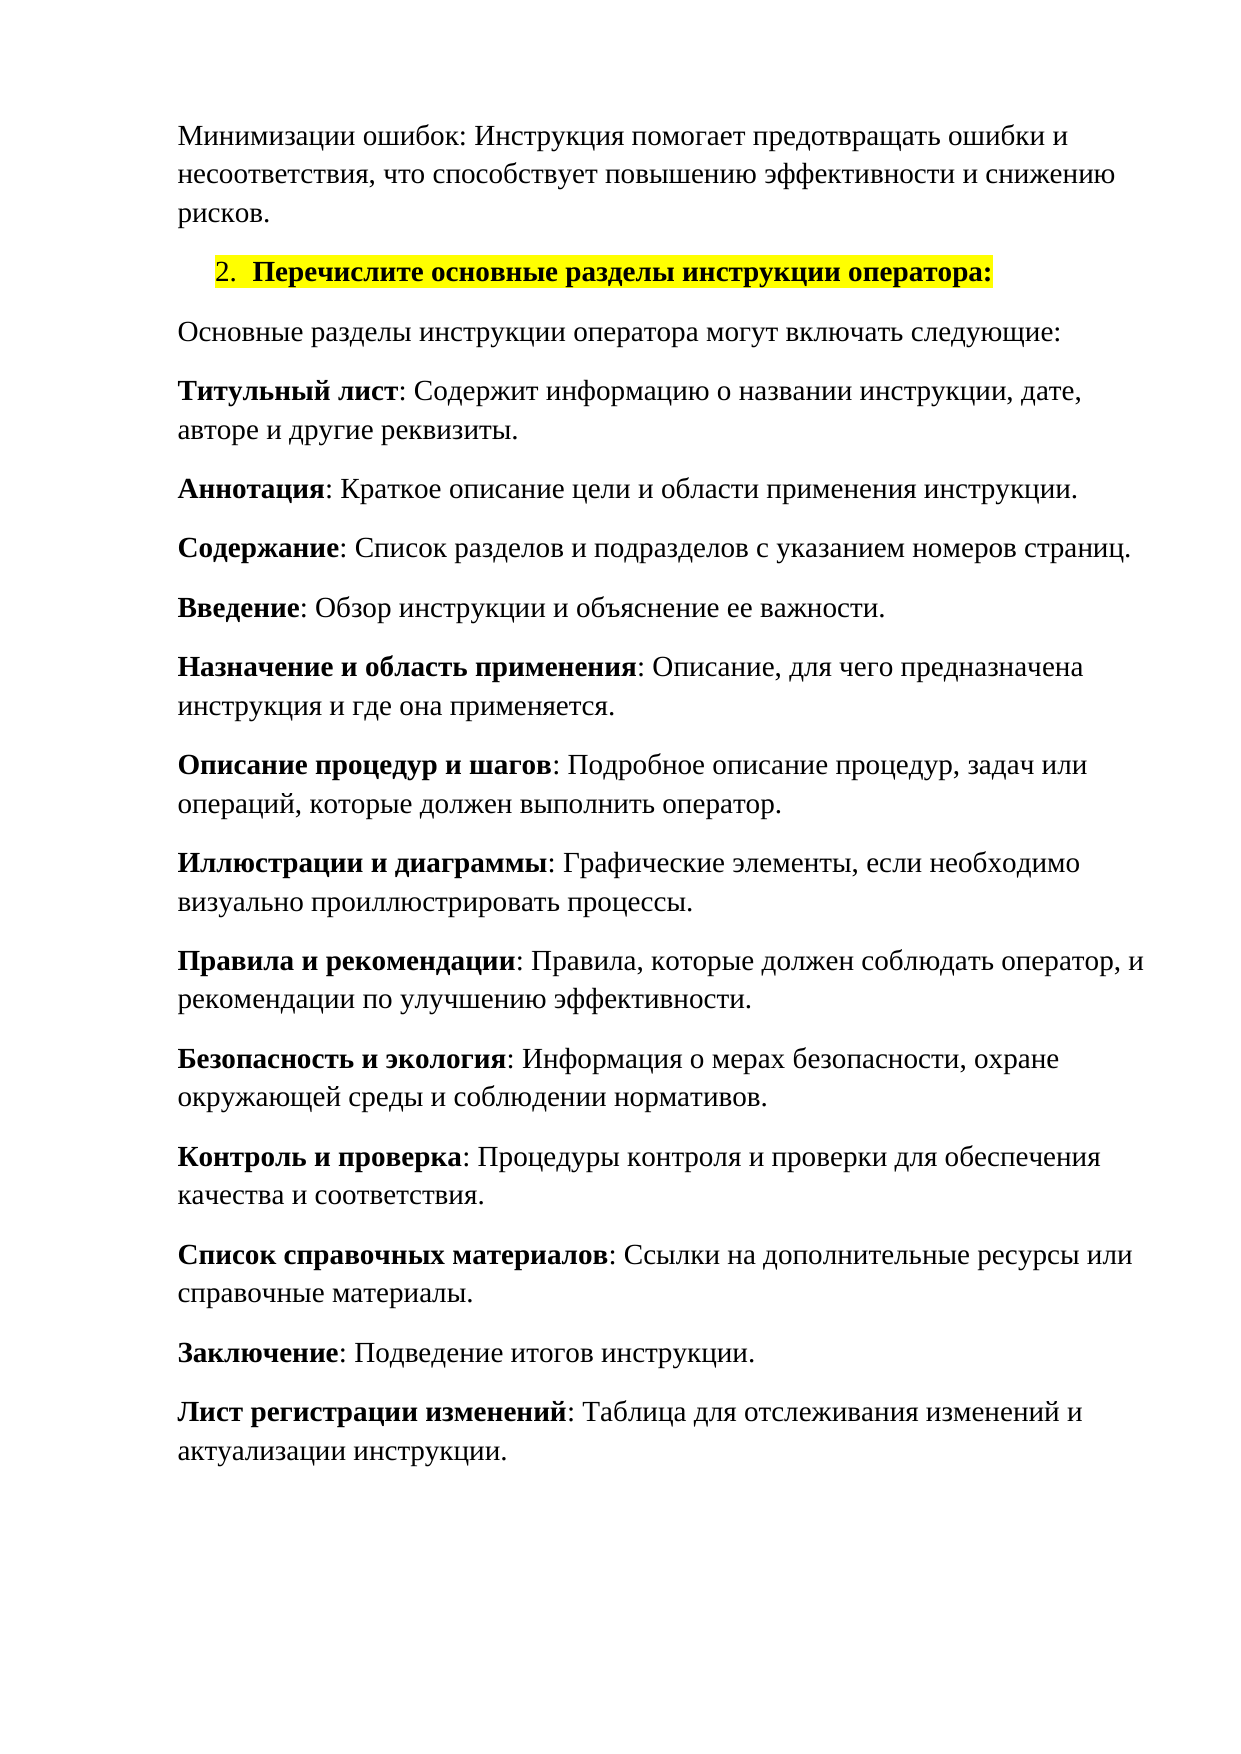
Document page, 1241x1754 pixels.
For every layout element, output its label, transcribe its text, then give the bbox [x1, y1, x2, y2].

text Описание процедур и шагов: Подробное описание процедур, задач или операций, которые должен выполнить оператор. [177, 747, 1152, 819]
text Введение: Обзор инструкции и объяснение ее важности. [177, 590, 1152, 623]
text Содержание: Список разделов и подразделов с указанием номеров страниц. [177, 531, 1152, 564]
text Заключение: Подведение итогов инструкции. [177, 1335, 1152, 1368]
text Безопасность и экология: Информация о мерах безопасности, охране окружающей среды и соблюдении нормативов. [177, 1041, 1152, 1113]
text Контроль и проверка: Процедуры контроля и проверки для обеспечения качества и соответствия. [177, 1139, 1152, 1211]
text Назначение и область применения: Описание, для чего предназначена инструкция и где она применяется. [177, 649, 1152, 721]
text Основные разделы инструкции оператора могут включать следующие: [177, 314, 1152, 347]
text Правила и рекомендации: Правила, которые должен соблюдать оператор, и рекомендации по улучшению эффективности. [177, 943, 1152, 1015]
text Аннотация: Краткое описание цели и области применения инструкции. [177, 471, 1152, 505]
text Лист регистрации изменений: Таблица для отслеживания изменений и актуализации инструкции. [177, 1394, 1152, 1466]
list Перечислите основные разделы инструкции оператора: [215, 254, 1152, 288]
text Титульный лист: Содержит информацию о названии инструкции, дате, авторе и другие реквизиты. [177, 373, 1152, 445]
text Иллюстрации и диаграммы: Графические элементы, если необходимо визуально проиллюстрировать процессы. [177, 845, 1152, 917]
text Минимизации ошибок: Инструкция помогает предотвращать ошибки и несоответствия, что способствует повышению эффективности и снижению рисков. [177, 118, 1152, 229]
text Список справочных материалов: Ссылки на дополнительные ресурсы или справочные материалы. [177, 1237, 1152, 1309]
